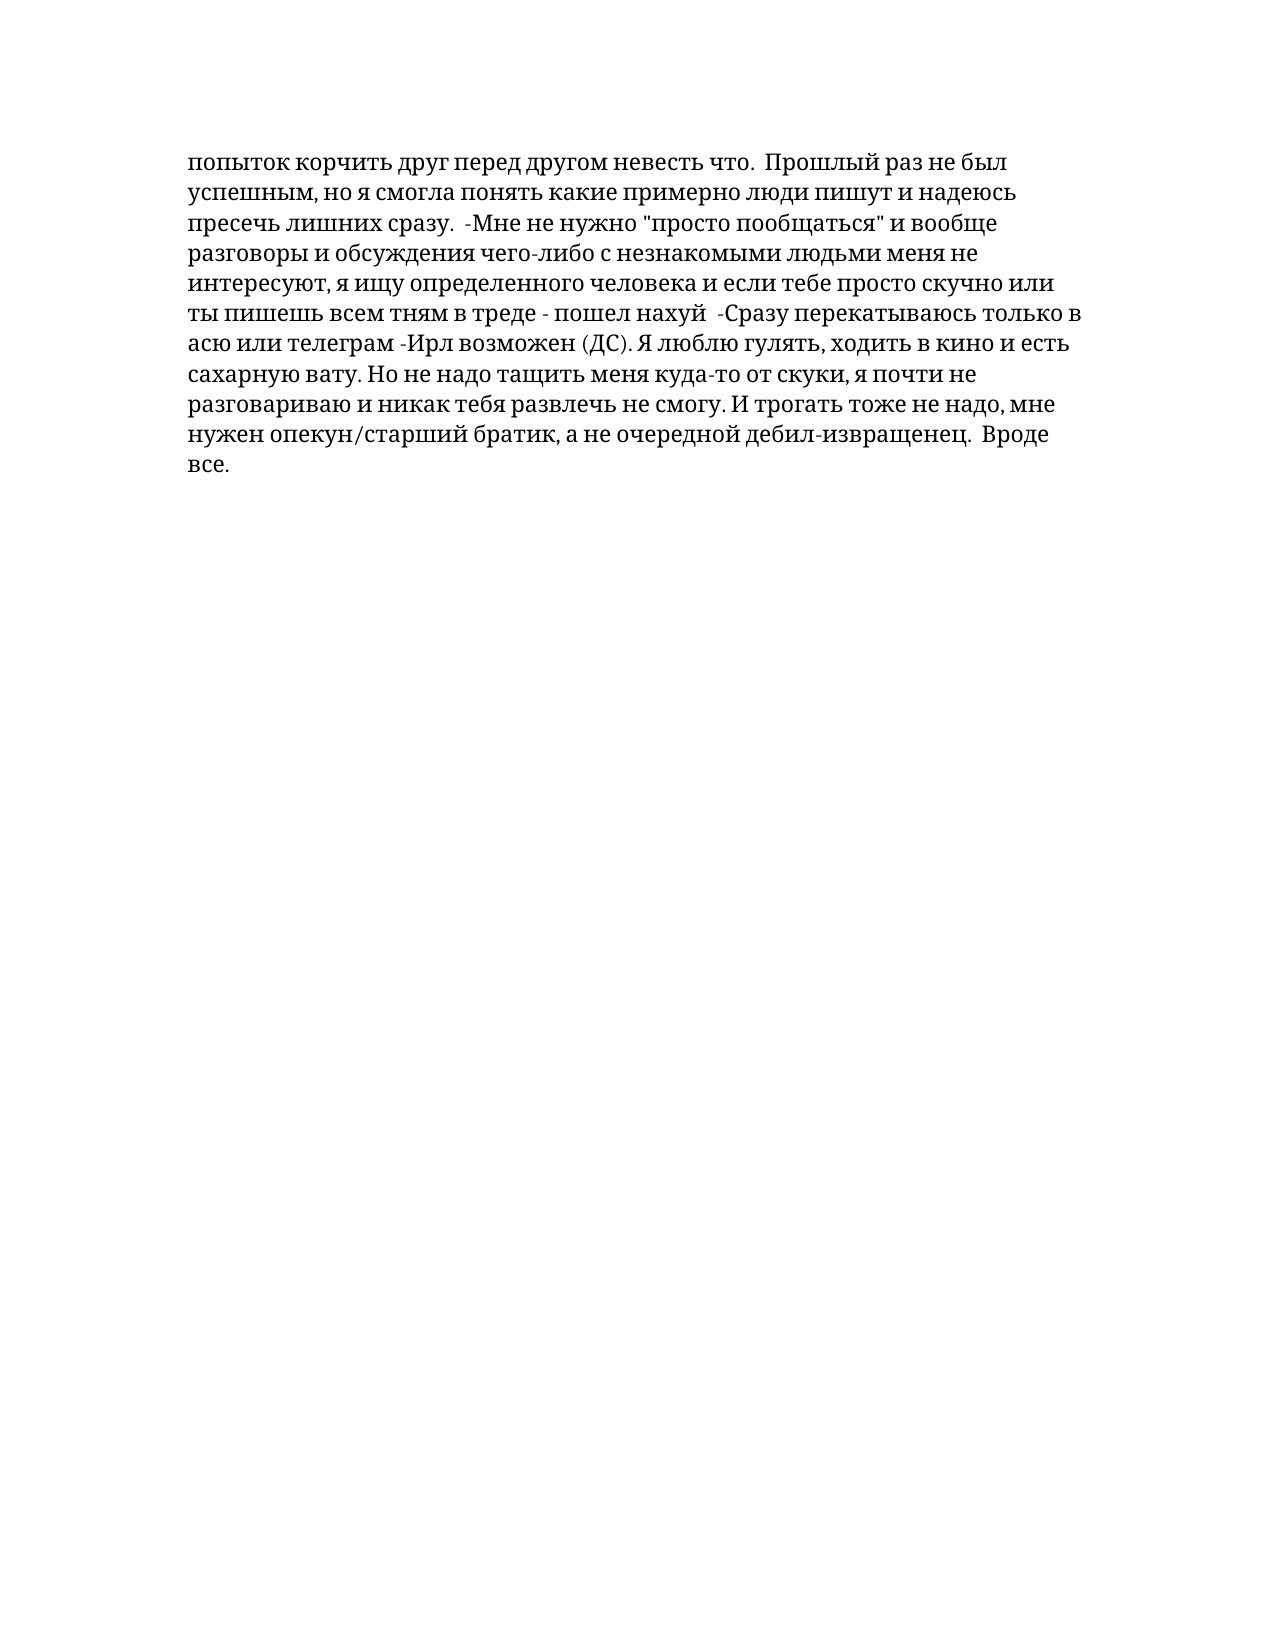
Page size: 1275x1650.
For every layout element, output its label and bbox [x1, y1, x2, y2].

text [187, 150, 1087, 478]
